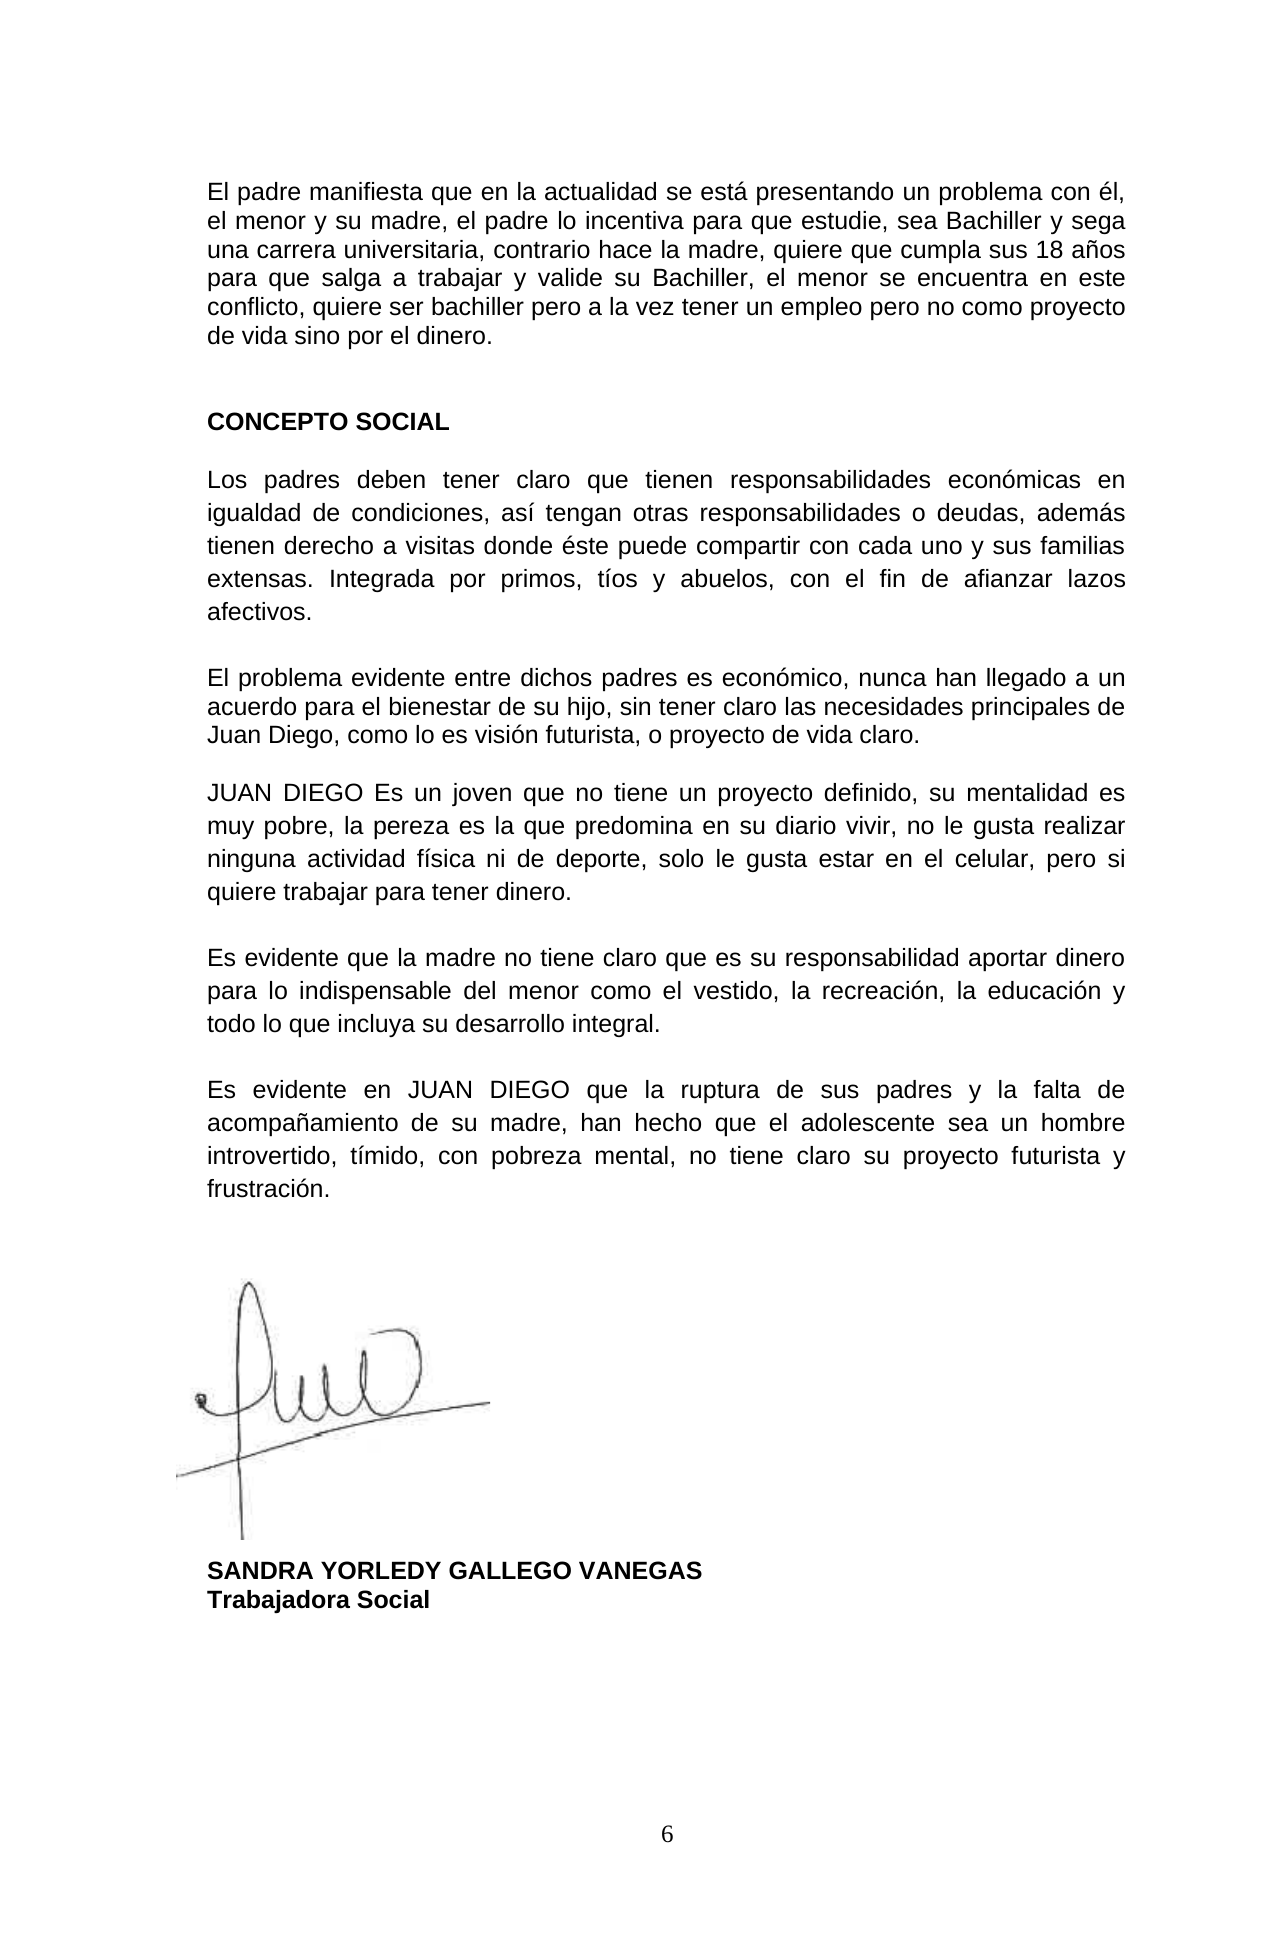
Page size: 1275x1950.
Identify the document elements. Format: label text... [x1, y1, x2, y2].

text El padre manifiesta que en la actualidad se está presentando un problema con él, el menor y su madre, el padre lo incentiva para que estudie, sea Bachiller y sega una carrera universitaria, contrario hace la madre, quiere que cumpla sus 18 años para que salga a trabajar y valide su Bachiller, el menor se encuentra en este conflicto, quiere ser bachiller pero a la vez tener un empleo pero no como proyecto de vida sino por el dinero. [207, 177, 1127, 350]
text Los padres deben tener claro que tienen responsabilidades económicas en igualdad de condiciones, así tengan otras responsabilidades o deudas, además tienen derecho a visitas donde éste puede compartir con cada uno y sus familias extensas. Integrada por primos, tíos y abuelos, con el fin de afianzar lazos afectivos. [207, 465, 1127, 626]
text Trabajadora Social [207, 1585, 1127, 1614]
text CONCEPTO SOCIAL [207, 407, 1127, 436]
text Es evidente que la madre no tiene claro que es su responsabilidad aportar dinero para lo indispensable del menor como el vestido, la recreación, la educación y todo lo que incluya su desarrollo integral. [207, 943, 1127, 1038]
text El problema evidente entre dichos padres es económico, nunca han llegado a un acuerdo para el bienestar de su hijo, sin tener claro las necesidades principales de Juan Diego, como lo es visión futurista, o proyecto de vida claro. [207, 663, 1127, 749]
text JUAN DIEGO Es un joven que no tiene un proyecto definido, su mentalidad es muy pobre, la pereza es la que predomina en su diario vivir, no le gusta realizar ninguna actividad física ni de deporte, solo le gusta estar en el celular, pero si quiere trabajar para tener dinero. [207, 778, 1127, 906]
text Es evidente en JUAN DIEGO que la ruptura de sus padres y la falta de acompañamiento de su madre, han hecho que el adolescente sea un hombre introvertido, tímido, con pobreza mental, no tiene claro su proyecto futurista y frustración. [207, 1075, 1127, 1203]
text SANDRA YORLEDY GALLEGO VANEGAS [207, 1556, 1127, 1585]
